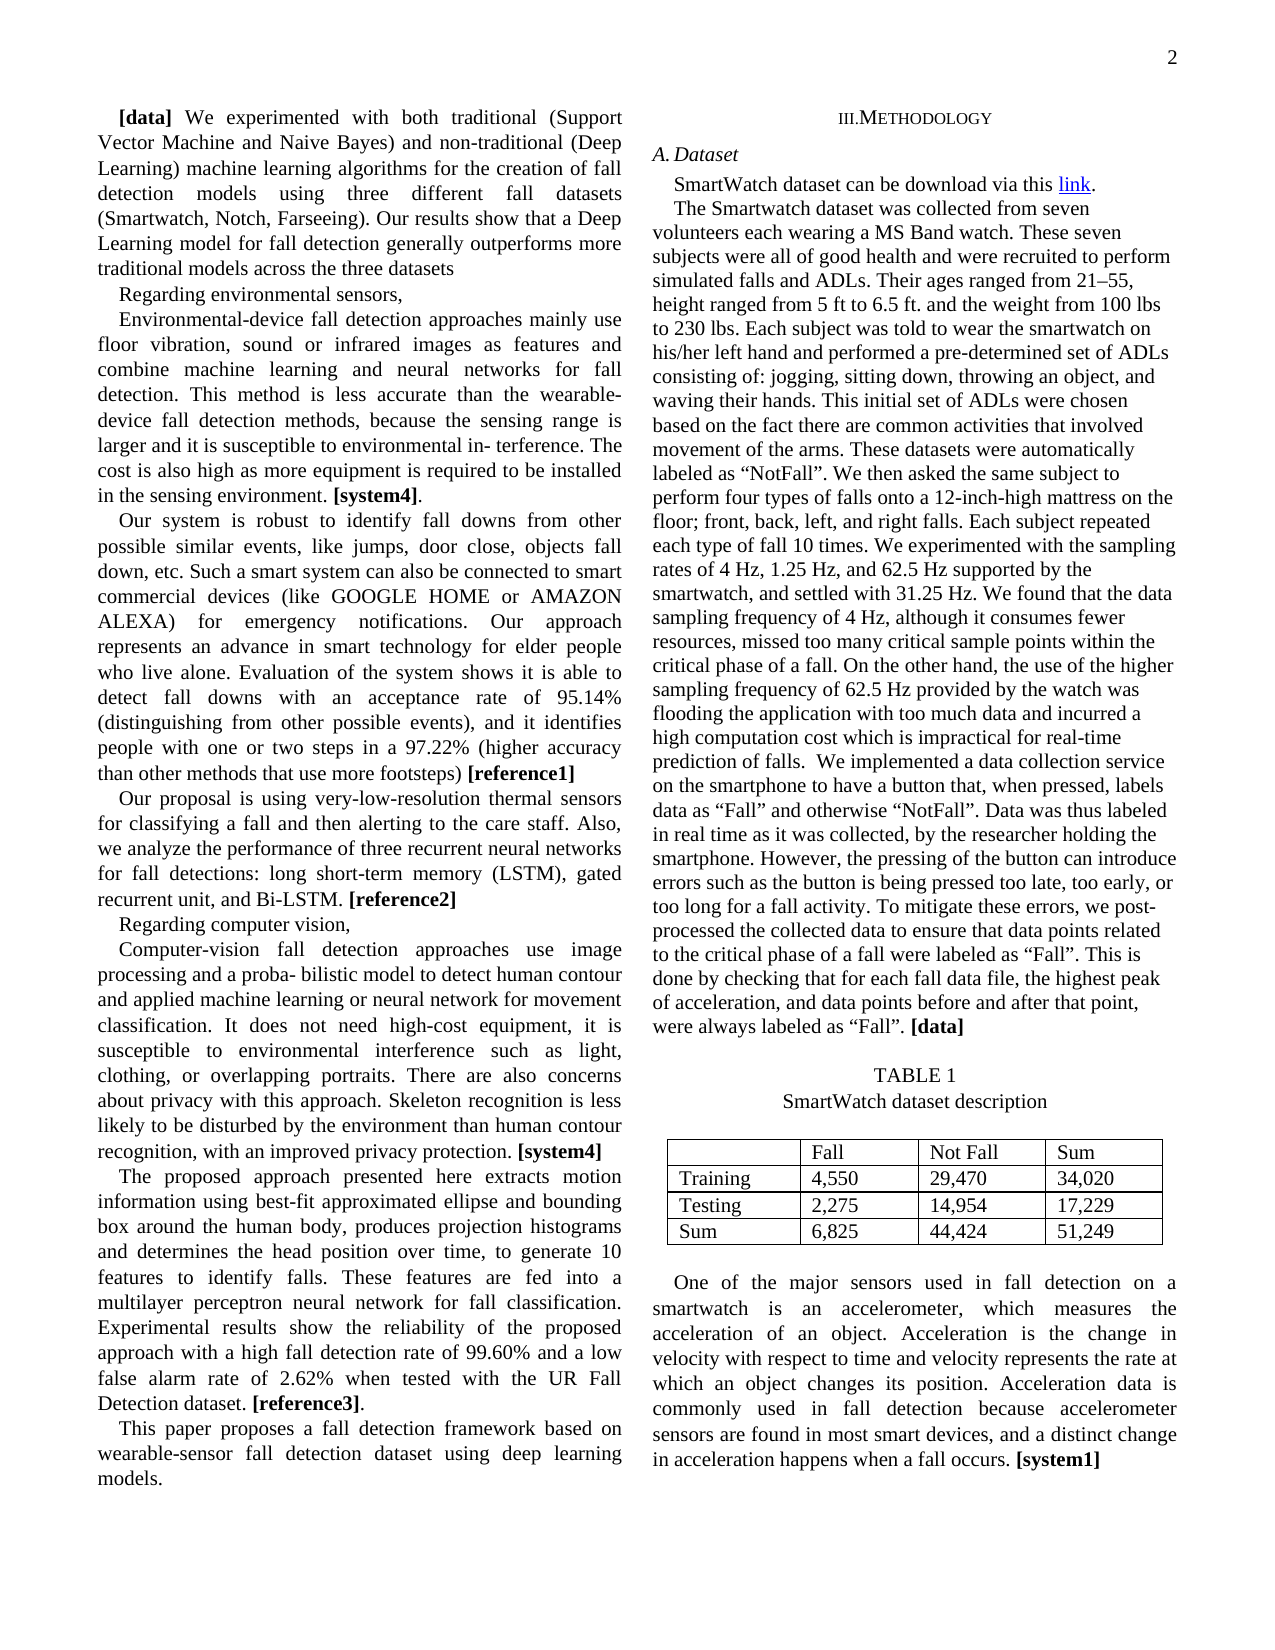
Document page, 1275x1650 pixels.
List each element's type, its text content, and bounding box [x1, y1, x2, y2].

text The Smartwatch dataset was collected from seven volunteers each wearing a MS Band watch. These seven subjects were all of good health and were recruited to perform simulated falls and ADLs. Their ages ranged from 21–55, height ranged from 5 ft to 6.5 ft. and the weight from 100 lbs to 230 lbs. Each subject was told to wear the smartwatch on his/her left hand and performed a pre-determined set of ADLs consisting of: jogging, sitting down, throwing an object, and waving their hands. This initial set of ADLs were chosen based on the fact there are common activities that involved movement of the arms. These datasets were automatically labeled as “NotFall”. We then asked the same subject to perform four types of falls onto a 12-inch-high mattress on the floor; front, back, left, and right falls. Each subject repeated each type of fall 10 times. We experimented with the sampling rates of 4 Hz, 1.25 Hz, and 62.5 Hz supported by the smartwatch, and settled with 31.25 Hz. We found that the data sampling frequency of 4 Hz, although it consumes fewer resources, missed too many critical sample points within the critical phase of a fall. On the other hand, the use of the higher sampling frequency of 62.5 Hz provided by the watch was flooding the application with too much data and incurred a high computation cost which is impractical for real-time prediction of falls. We implemented a data collection service on the smartphone to have a button that, when pressed, labels data as “Fall” and otherwise “NotFall”. Data was thus labeled in real time as it was collected, by the researcher holding the smartphone. However, the pressing of the button can introduce errors such as the button is being pressed too late, too early, or too long for a fall activity. To mitigate these errors, we post-processed the collected data to ensure that data points related to the critical phase of a fall were labeled as “Fall”. This is done by checking that for each fall data file, the highest peak of acceleration, and data points before and after that point, were always labeled as “Fall”. [data] [652, 196, 1177, 1038]
table_cell Testing [668, 1193, 800, 1218]
table_cell 34,020 [1046, 1166, 1162, 1191]
table_cell 14,954 [919, 1193, 1045, 1218]
table_header Fall [801, 1140, 918, 1165]
subtitle Dataset [652, 142, 1177, 166]
text Our proposal is using very-low-resolution thermal sensors for classifying a fall and then alerting to the care staff. Also, we analyze the performance of three recurrent neural networks for fall detections: long short-term memory (LSTM), gated recurrent unit, and Bi-LSTM. [reference2] [97, 786, 622, 911]
table_cell 17,229 [1046, 1193, 1162, 1218]
table_cell 4,550 [801, 1166, 918, 1191]
table_header Not Fall [919, 1140, 1045, 1165]
text Computer-vision fall detection approaches use image processing and a proba- bilistic model to detect human contour and applied machine learning or neural network for movement classification. It does not need high-cost equipment, it is susceptible to environmental interference such as light, clothing, or overlapping portraits. There are also concerns about privacy with this approach. Skeleton recognition is less likely to be disturbed by the environment than human contour recognition, with an improved privacy protection. [system4] [97, 937, 622, 1163]
text TABLE 1 [652, 1063, 1177, 1087]
text SmartWatch dataset description [652, 1088, 1177, 1113]
table_cell 2,275 [801, 1193, 918, 1218]
table_cell 29,470 [919, 1166, 1045, 1191]
table_header [668, 1140, 800, 1165]
text Regarding environmental sensors, [97, 281, 622, 306]
text Our system is robust to identify fall downs from other possible similar events, like jumps, door close, objects fall down, etc. Such a smart system can also be connected to smart commercial devices (like GOOGLE HOME or AMAZON ALEXA) for emergency notifications. Our approach represents an advance in smart technology for elder people who live alone. Evaluation of the system shows it is able to detect fall downs with an acceptance rate of 95.14% (distinguishing from other possible events), and it identifies people with one or two steps in a 97.22% (higher accuracy than other methods that use more footsteps) [reference1] [97, 508, 622, 784]
text SmartWatch dataset can be download via this link. [652, 172, 1177, 196]
table_cell Training [668, 1166, 800, 1191]
text This paper proposes a fall detection framework based on wearable-sensor fall detection dataset using deep learning models. [97, 1416, 622, 1490]
table_cell Sum [668, 1219, 800, 1244]
text The proposed approach presented here extracts motion information using best-fit approximated ellipse and bounding box around the human body, produces projection histograms and determines the head position over time, to generate 10 features to identify falls. These features are fed into a multilayer perceptron neural network for fall classification. Experimental results show the reliability of the proposed approach with a high fall detection rate of 99.60% and a low false alarm rate of 2.62% when tested with the UR Fall Detection dataset. [reference3]. [97, 1164, 622, 1415]
text One of the major sensors used in fall detection on a smartwatch is an accelerometer, which measures the acceleration of an object. Acceleration is the change in velocity with respect to time and velocity represents the rate at which an object changes its position. Acceleration data is commonly used in fall detection because accelerometer sensors are found in most smart devices, and a distinct change in acceleration happens when a fall occurs. [system1] [652, 1270, 1177, 1471]
subtitle METHODOLOGY [652, 105, 1177, 129]
table_cell 6,825 [801, 1219, 918, 1244]
table_cell 44,424 [919, 1219, 1045, 1244]
text Regarding computer vision, [97, 912, 622, 936]
table_cell 51,249 [1046, 1219, 1162, 1244]
table_header Sum [1046, 1140, 1162, 1165]
